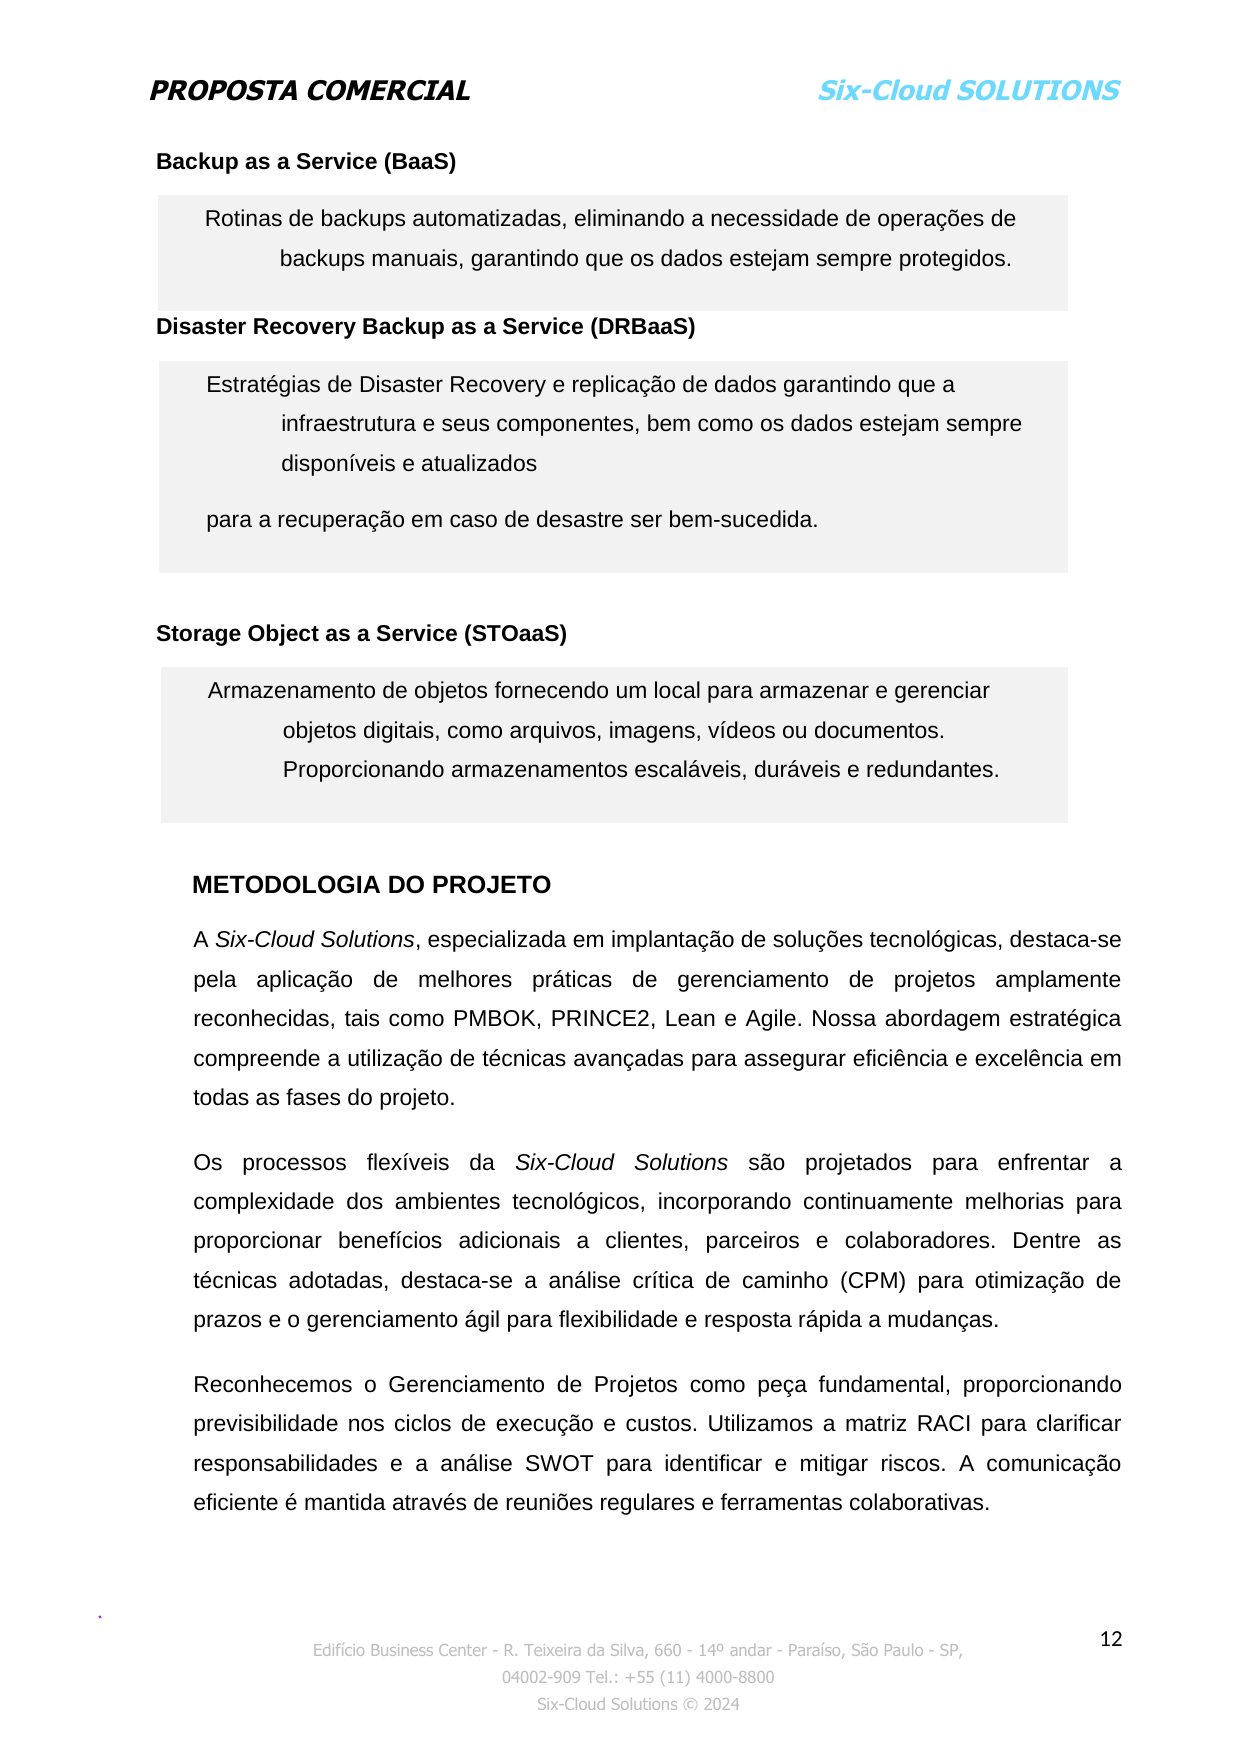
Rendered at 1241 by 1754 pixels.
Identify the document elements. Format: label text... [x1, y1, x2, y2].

table_header Rotinas de backups automatizadas, eliminando a necessidade de operações de backups manuais, garantindo que os dados estejam sempre protegidos. [158, 195, 1068, 311]
table_header Armazenamento de objetos fornecendo um local para armazenar e gerenciar objetos digitais, como arquivos, imagens, vídeos ou documentos. Proporcionando armazenamentos escaláveis, duráveis e redundantes. [161, 667, 1068, 823]
text METODOLOGIA DO PROJETO [192, 870, 1122, 899]
text Disaster Recovery Backup as a Service (DRBaaS) [156, 313, 1122, 340]
text Storage Object as a Service (STOaaS) [156, 620, 1122, 646]
text A Six-Cloud Solutions, especializada em implantação de soluções tecnológicas, destaca-se pela aplicação de melhores práticas de gerenciamento de projetos amplamente reconhecidas, tais como PMBOK, PRINCE2, Lean e Agile. Nossa abordagem estratégica compreende a utilização de técnicas avançadas para assegurar eficiência e excelência em todas as fases do projeto. [193, 926, 1122, 1110]
text Os processos flexíveis da Six-Cloud Solutions são projetados para enfrentar a complexidade dos ambientes tecnológicos, incorporando continuamente melhorias para proporcionar benefícios adicionais a clientes, parceiros e colaboradores. Dentre as técnicas adotadas, destaca-se a análise crítica de caminho (CPM) para otimização de prazos e o gerenciamento ágil para flexibilidade e resposta rápida a mudanças. [193, 1148, 1122, 1333]
table_header Estratégias de Disaster Recovery e replicação de dados garantindo que a infraestrutura e seus componentes, bem como os dados estejam sempre disponíveis e atualizados para a recuperação em caso de desastre ser bem-sucedida. [159, 361, 1068, 573]
text Backup as a Service (BaaS) [156, 148, 1122, 174]
text Reconhecemos o Gerenciamento de Projetos como peça fundamental, proporcionando previsibilidade nos ciclos de execução e custos. Utilizamos a matriz RACI para clarificar responsabilidades e a análise SWOT para identificar e mitigar riscos. A comunicação eficiente é mantida através de reuniões regulares e ferramentas colaborativas. [193, 1371, 1122, 1516]
